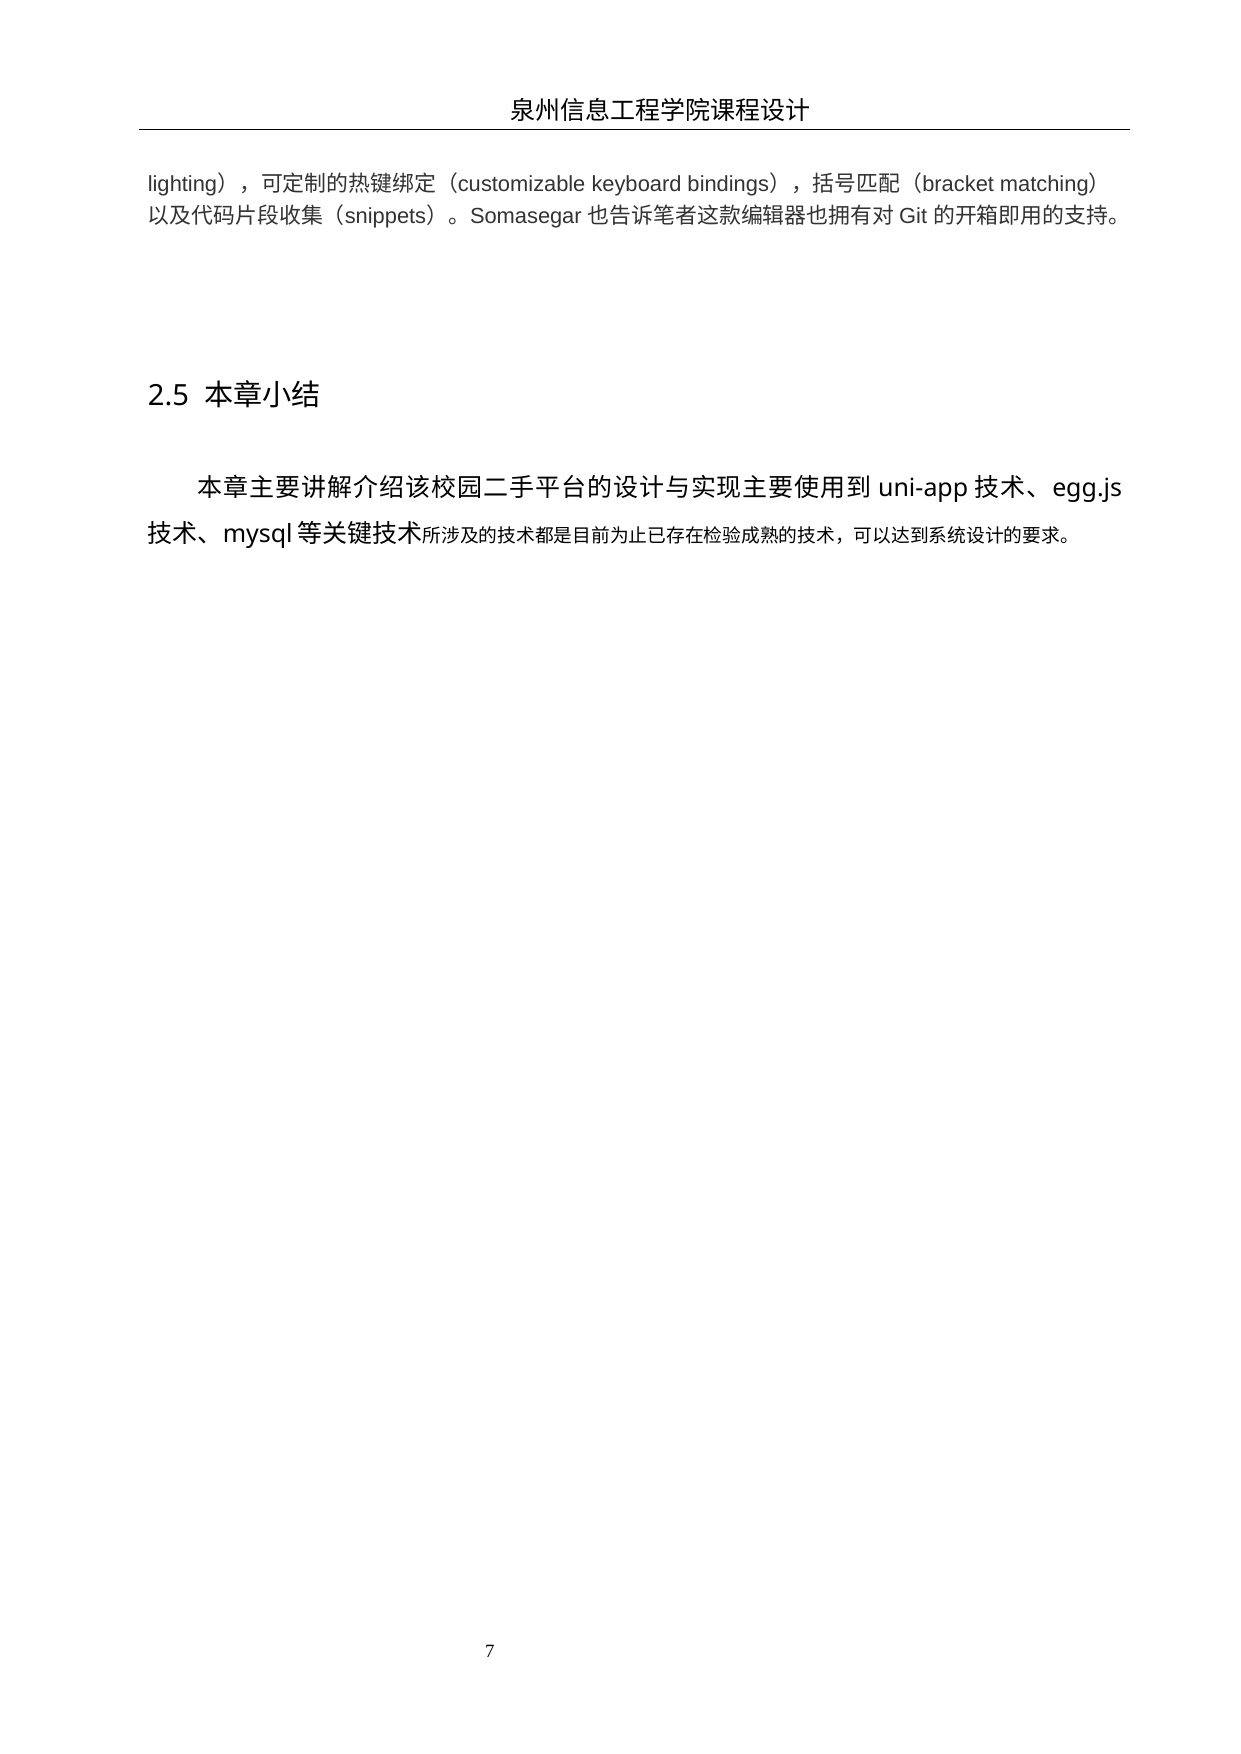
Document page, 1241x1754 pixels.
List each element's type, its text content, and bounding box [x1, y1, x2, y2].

text 2.5 本章小结 [148, 360, 1122, 425]
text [148, 165, 1122, 230]
text 本章主要讲解介绍该校园二手平台的设计与实现主要使用到uni-app技术、egg.js技术、mysql等关键技术所涉及的技术都是目前为止已存在检验成熟的技术，可以达到系统设计的要求。 [139, 458, 1130, 553]
